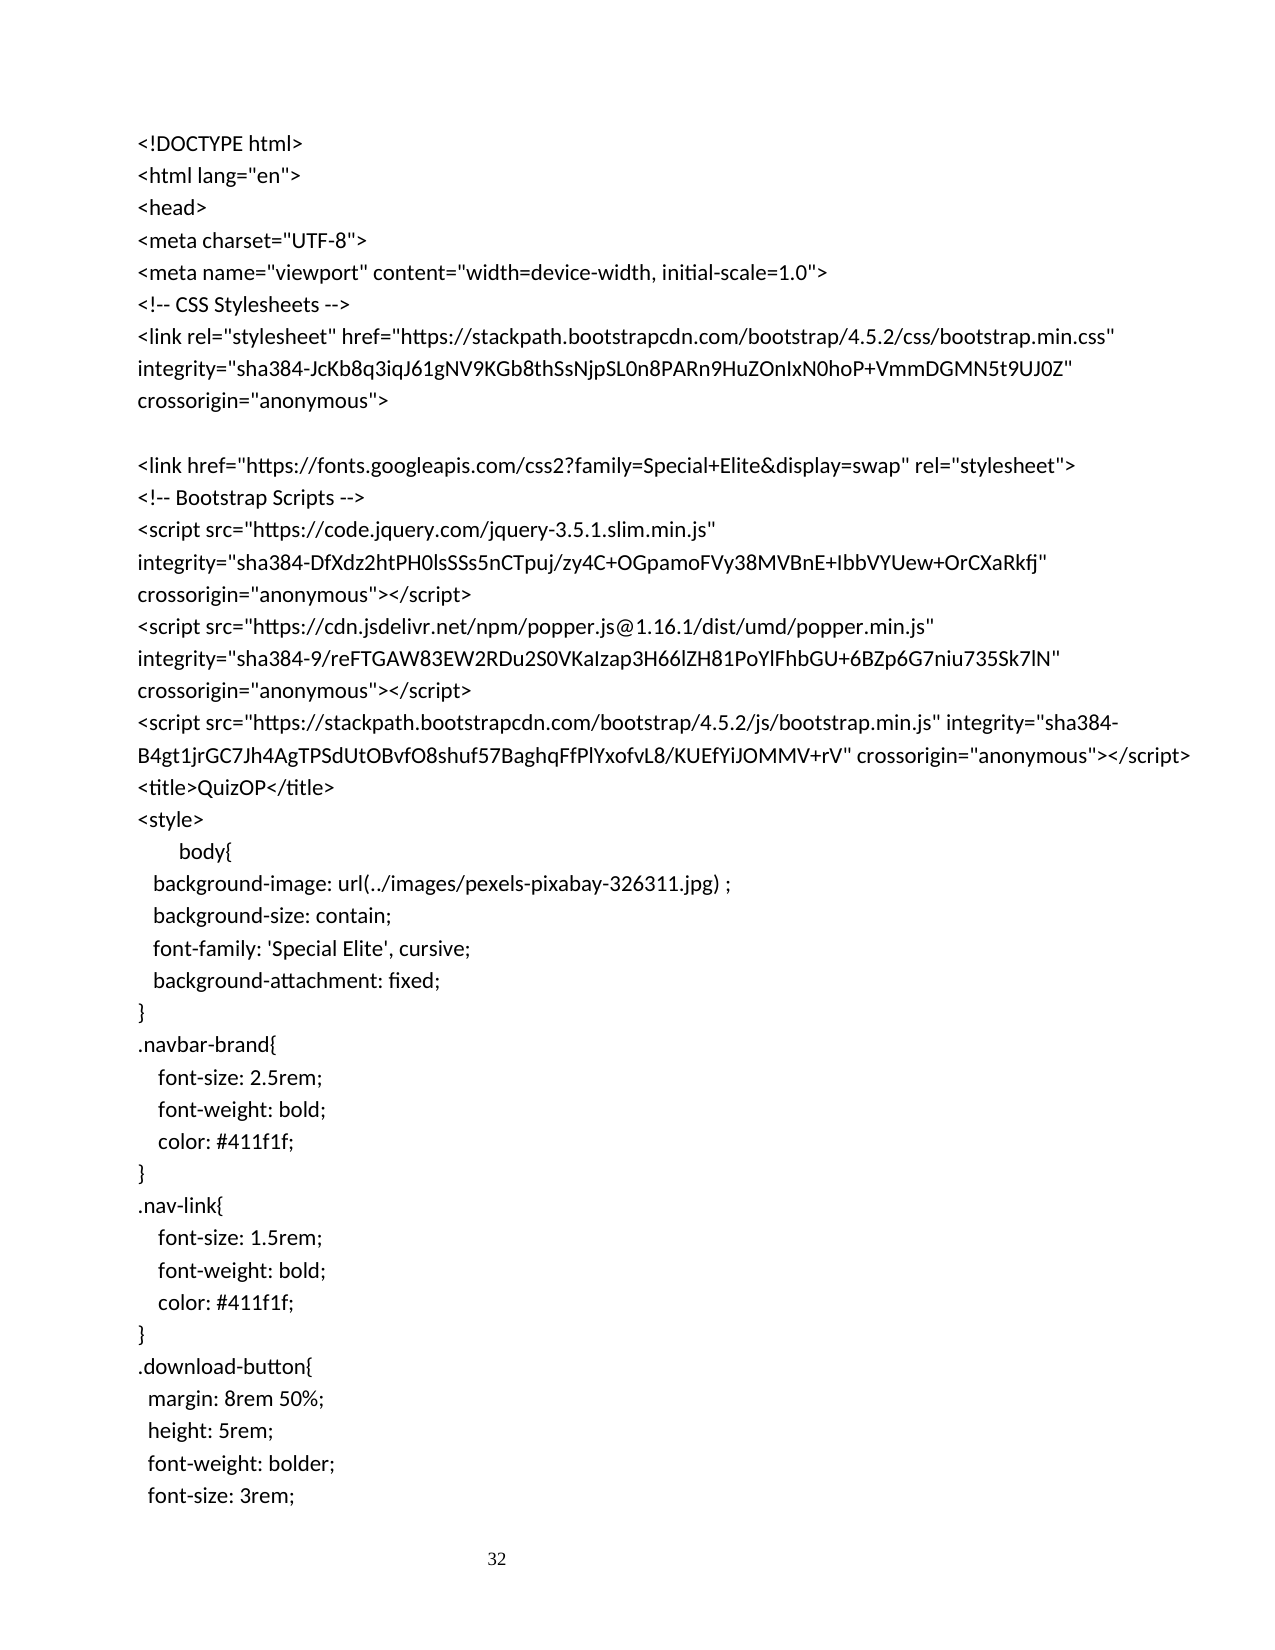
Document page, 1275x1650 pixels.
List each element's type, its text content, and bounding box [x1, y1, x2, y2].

text background-image: url(../images/pexels-pixabay-326311.jpg) ; [137, 869, 1275, 897]
text <!-- CSS Stylesheets --> [137, 290, 1275, 318]
text <script src="https://stackpath.bootstrapcdn.com/bootstrap/4.5.2/js/bootstrap.min.js" integrity="sha384-B4gt1jrGC7Jh4AgTPSdUtOBvfO8shuf57BaghqFfPlYxofvL8/KUEfYiJOMMV+rV" crossorigin="anonymous"></script> [137, 708, 1275, 769]
text font-weight: bold; [137, 1095, 1275, 1123]
text <head> [137, 193, 1275, 222]
text <script src="https://cdn.jsdelivr.net/npm/popper.js@1.16.1/dist/umd/popper.min.js" integrity="sha384-9/reFTGAW83EW2RDu2S0VKaIzap3H66lZH81PoYlFhbGU+6BZp6G7niu735Sk7lN" crossorigin="anonymous"></script> [137, 612, 1275, 704]
text font-size: 1.5rem; [137, 1223, 1275, 1252]
text <meta charset="UTF-8"> [137, 226, 1275, 254]
text color: #411f1f; [137, 1127, 1275, 1155]
text <link rel="stylesheet" href="https://stackpath.bootstrapcdn.com/bootstrap/4.5.2/css/bootstrap.min.css" integrity="sha384-JcKb8q3iqJ61gNV9KGb8thSsNjpSL0n8PARn9HuZOnIxN0hoP+VmmDGMN5t9UJ0Z" crossorigin="anonymous"> [137, 322, 1275, 415]
text body{ [137, 837, 1275, 865]
text height: 5rem; [137, 1417, 1275, 1445]
text .download-button{ [137, 1352, 1275, 1380]
text <title>QuizOP</title> [137, 773, 1275, 801]
text font-family: 'Special Elite', cursive; [137, 934, 1275, 962]
text .navbar-brand{ [137, 1030, 1275, 1058]
text font-weight: bolder; [137, 1449, 1275, 1477]
text <!-- Bootstrap Scripts --> [137, 483, 1275, 511]
text } [137, 1320, 1275, 1348]
text .nav-link{ [137, 1191, 1275, 1219]
text color: #411f1f; [137, 1288, 1275, 1316]
text } [137, 998, 1275, 1026]
text <meta name="viewport" content="width=device-width, initial-scale=1.0"> [137, 258, 1275, 286]
text } [137, 1159, 1275, 1187]
text background-attachment: fixed; [137, 966, 1275, 994]
text <script src="https://code.jquery.com/jquery-3.5.1.slim.min.js" integrity="sha384-DfXdz2htPH0lsSSs5nCTpuj/zy4C+OGpamoFVy38MVBnE+IbbVYUew+OrCXaRkfj" crossorigin="anonymous"></script> [137, 515, 1275, 608]
text margin: 8rem 50%; [137, 1384, 1275, 1412]
text font-weight: bold; [137, 1256, 1275, 1284]
text font-size: 2.5rem; [137, 1063, 1275, 1091]
text font-size: 3rem; [137, 1481, 1275, 1509]
text background-size: contain; [137, 902, 1275, 930]
text <!DOCTYPE html> [137, 129, 1275, 157]
text <html lang="en"> [137, 161, 1275, 189]
text <style> [137, 805, 1275, 833]
text <link href="https://fonts.googleapis.com/css2?family=Special+Elite&display=swap" rel="stylesheet"> [137, 451, 1275, 479]
